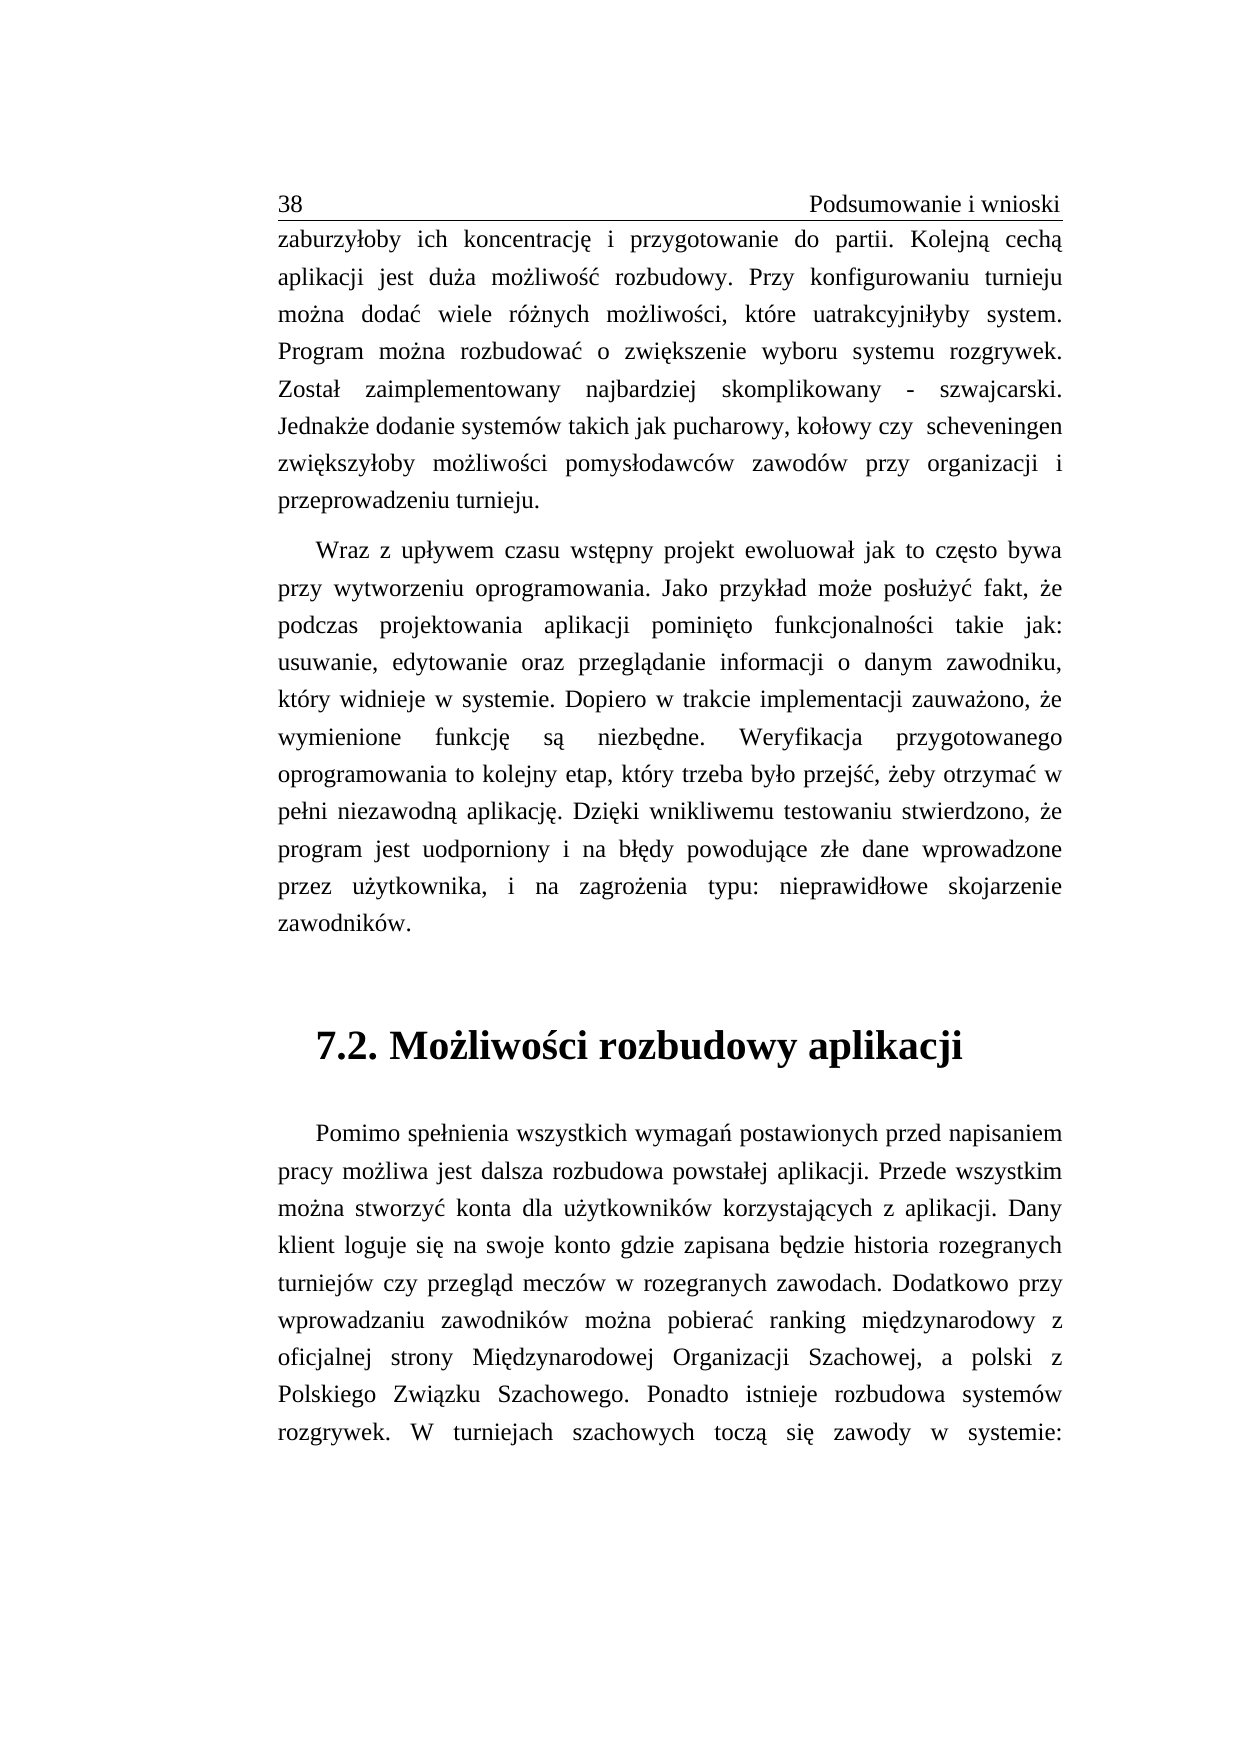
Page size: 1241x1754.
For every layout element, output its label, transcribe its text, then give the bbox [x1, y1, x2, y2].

subtitle Możliwości rozbudowy aplikacji [315, 1021, 1063, 1068]
text Wraz z upływem czasu wstępny projekt ewoluował jak to często bywa przy wytworzeniu oprogramowania. Jako przykład może posłużyć fakt, że podczas projektowania aplikacji pominięto funkcjonalności takie jak: usuwanie, edytowanie oraz przeglądanie informacji o danym zawodniku, który widnieje w systemie. Dopiero w trakcie implementacji zauważono, że wymienione funkcję są niezbędne. Weryfikacja przygotowanego oprogramowania to kolejny etap, który trzeba było przejść, żeby otrzymać w pełni niezawodną aplikację. Dzięki wnikliwemu testowaniu stwierdzono, że program jest uodporniony i na błędy powodujące złe dane wprowadzone przez użytkownika, i na zagrożenia typu: nieprawidłowe skojarzenie zawodników. [278, 535, 1063, 937]
